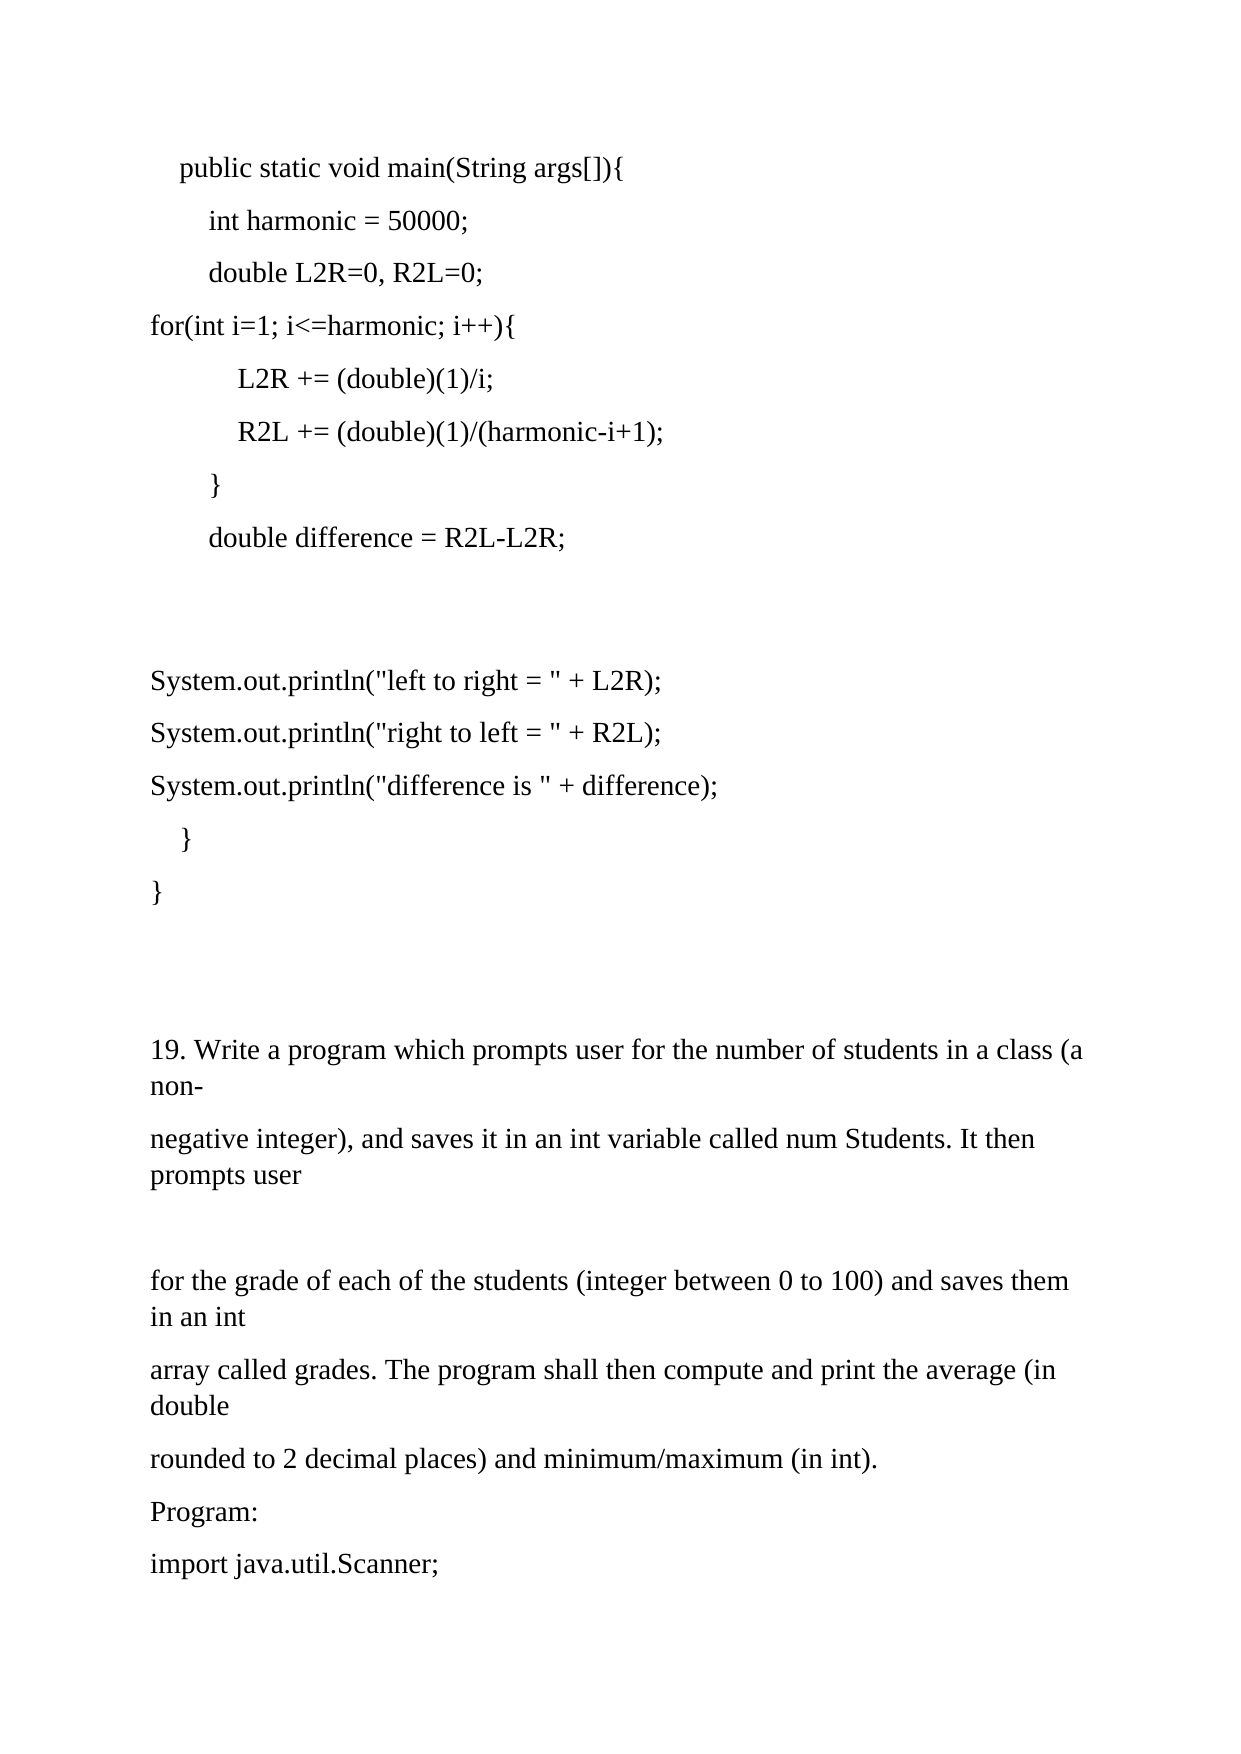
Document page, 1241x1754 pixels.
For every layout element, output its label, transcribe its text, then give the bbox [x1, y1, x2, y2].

text array called grades. The program shall then compute and print the average (in double [150, 1352, 1090, 1422]
text } [150, 821, 1090, 855]
text L2R += (double)(1)/i; [150, 361, 1090, 395]
text int harmonic = 50000; [150, 203, 1090, 236]
text import java.util.Scanner; [150, 1547, 1090, 1580]
text System.out.println("left to right = " + L2R); [150, 663, 1090, 696]
text for(int i=1; i<=harmonic; i++){ [150, 308, 1090, 342]
text } [150, 874, 1090, 907]
text R2L += (double)(1)/(harmonic-i+1); [150, 414, 1090, 448]
text 19. Write a program which prompts user for the number of students in a class (a non- [150, 1032, 1090, 1102]
text System.out.println("right to left = " + R2L); [150, 716, 1090, 749]
text Program: [150, 1494, 1090, 1527]
text for the grade of each of the students (integer between 0 to 100) and saves them in an int [150, 1263, 1090, 1333]
text double L2R=0, R2L=0; [150, 256, 1090, 289]
text negative integer), and saves it in an int variable called num Students. It then prompts user [150, 1121, 1090, 1191]
text System.out.println("difference is " + difference); [150, 768, 1090, 802]
text } [150, 467, 1090, 500]
text double difference = R2L-L2R; [150, 520, 1090, 553]
text rounded to 2 decimal places) and minimum/maximum (in int). [150, 1441, 1090, 1474]
text public static void main(String args[]){ [150, 150, 1090, 183]
